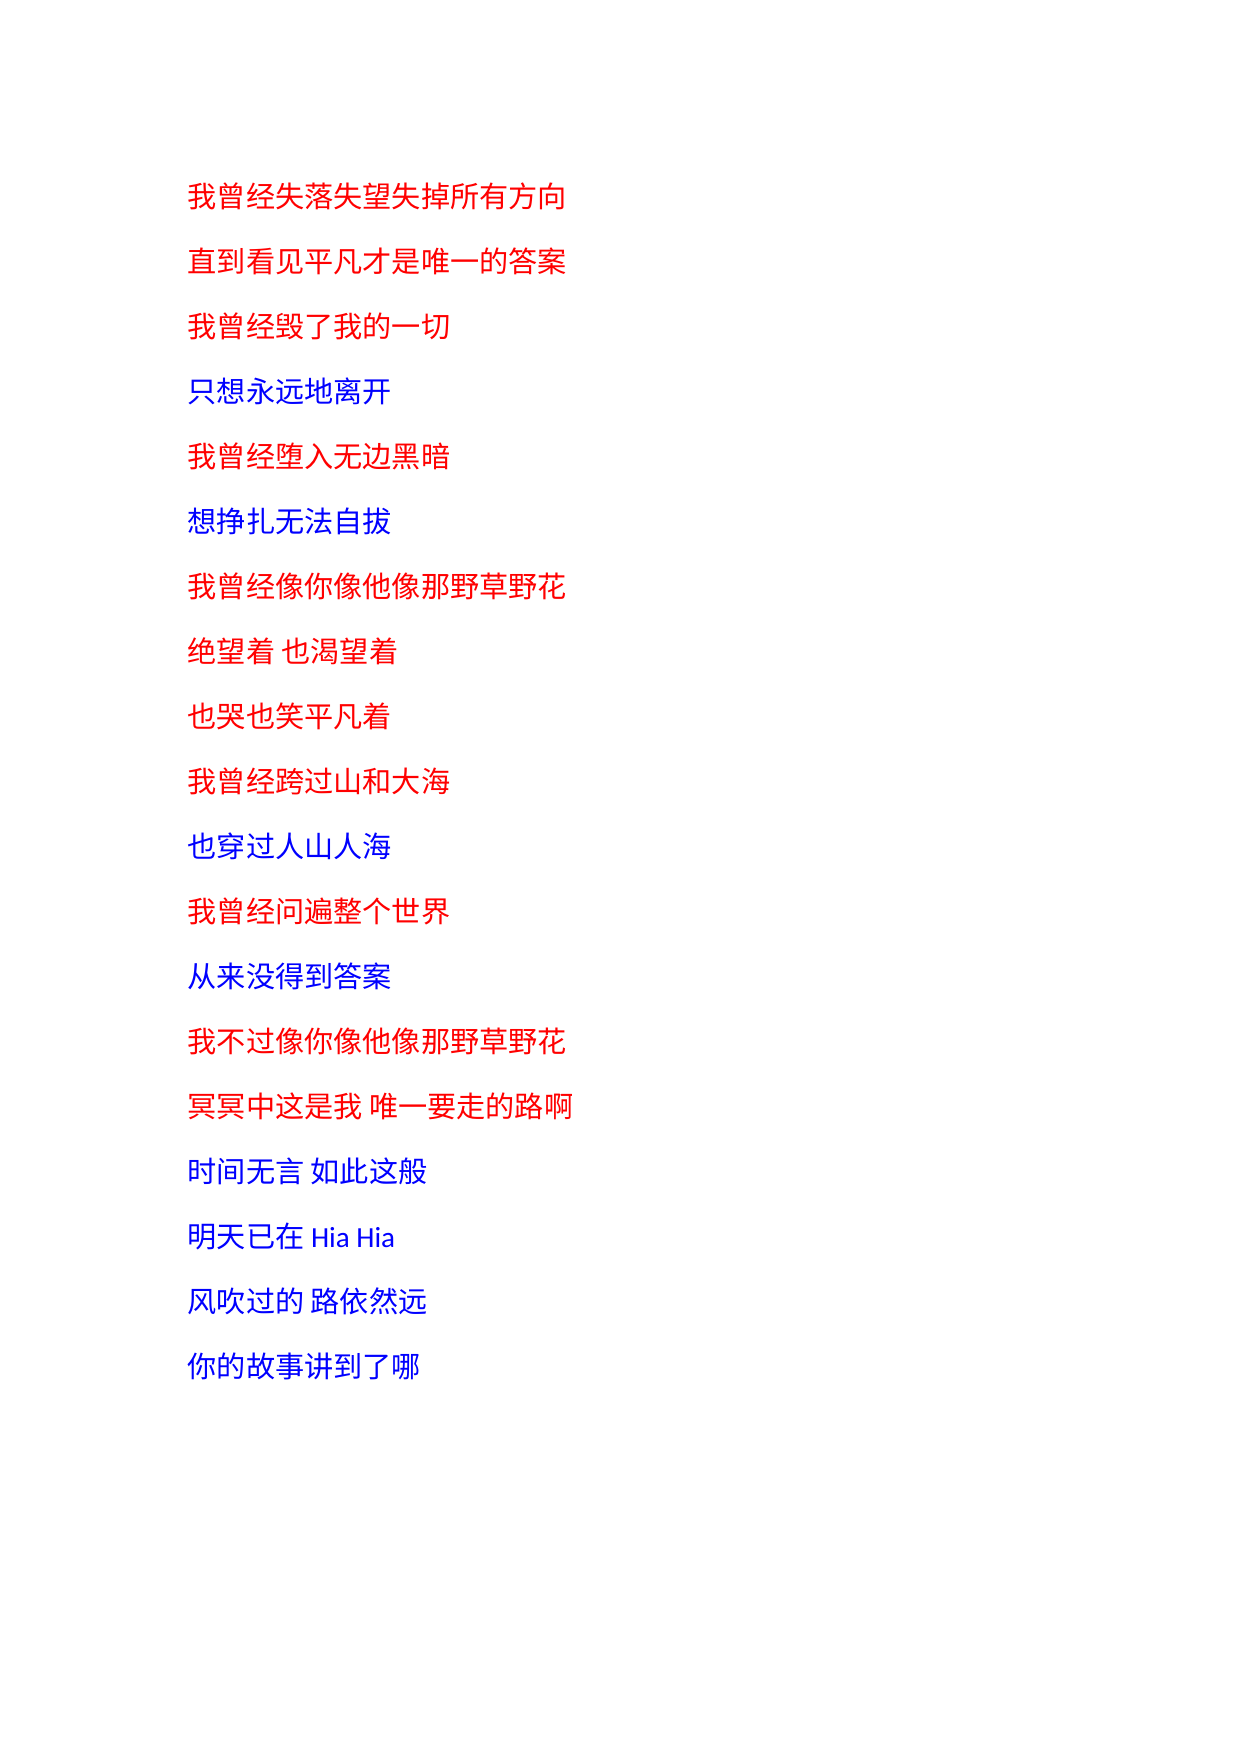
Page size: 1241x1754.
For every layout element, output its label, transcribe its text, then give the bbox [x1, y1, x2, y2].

text 我曾经问遍整个世界 [187, 877, 1053, 942]
text 明天已在 Hia Hia [187, 1202, 1053, 1267]
text 从来没得到答案 [187, 942, 1053, 1007]
text 也穿过人山人海 [187, 812, 1053, 877]
text 我曾经堕入无边黑暗 [187, 422, 1053, 487]
text 我曾经失落失望失掉所有方向 [187, 162, 1053, 227]
text 我曾经像你像他像那野草野花 [187, 552, 1053, 617]
text 直到看见平凡才是唯一的答案 [187, 227, 1053, 292]
text 也哭也笑平凡着 [187, 682, 1053, 747]
text 绝望着 也渴望着 [187, 617, 1053, 682]
text 风吹过的 路依然远 [187, 1267, 1053, 1332]
text 想挣扎无法自拔 [187, 487, 1053, 552]
text 时间无言 如此这般 [187, 1137, 1053, 1202]
text 我曾经毁了我的一切 [187, 292, 1053, 357]
text 你的故事讲到了哪 [187, 1332, 1053, 1397]
text 只想永远地离开 [187, 357, 1053, 422]
text 冥冥中这是我 唯一要走的路啊 [187, 1072, 1053, 1137]
text 我不过像你像他像那野草野花 [187, 1007, 1053, 1072]
text 我曾经跨过山和大海 [187, 747, 1053, 812]
